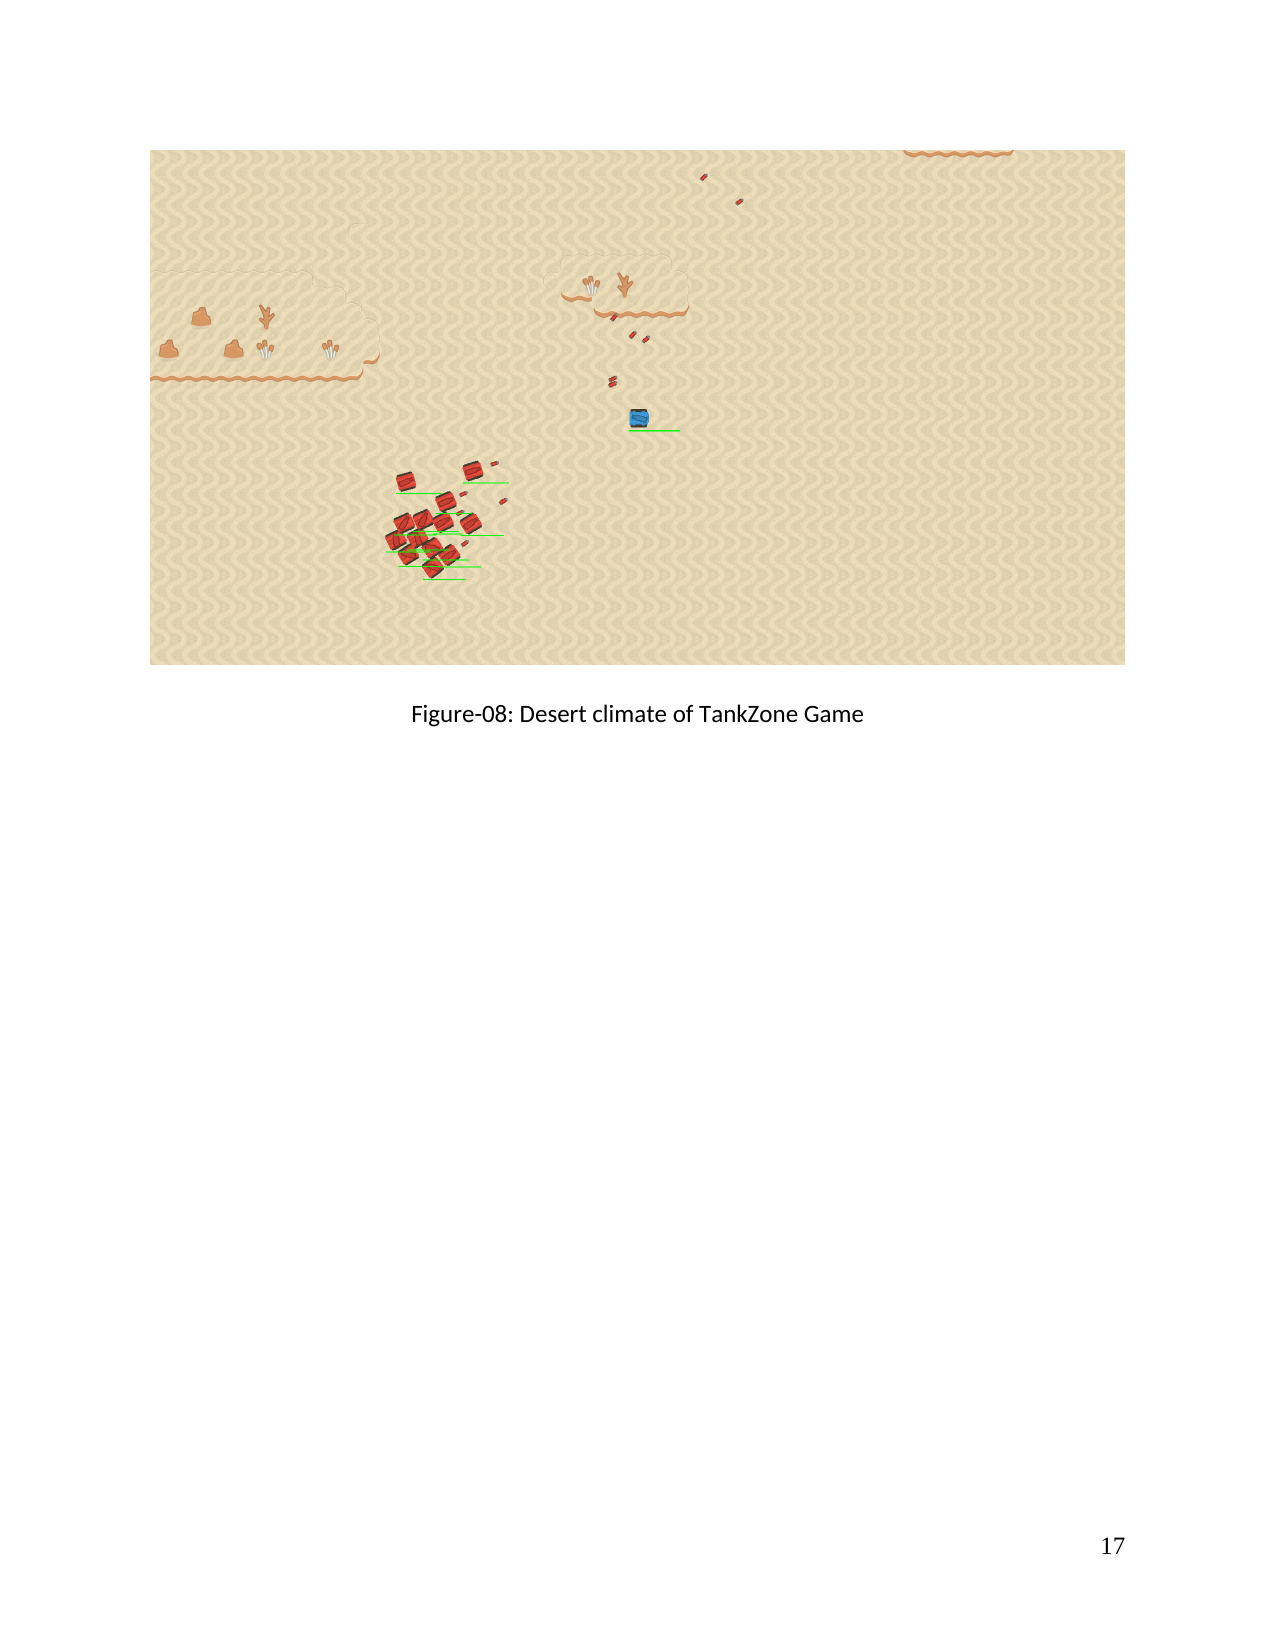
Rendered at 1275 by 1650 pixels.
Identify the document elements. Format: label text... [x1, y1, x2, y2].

text Figure-08: Desert climate of TankZone Game [150, 698, 1125, 728]
picture [150, 150, 1125, 665]
